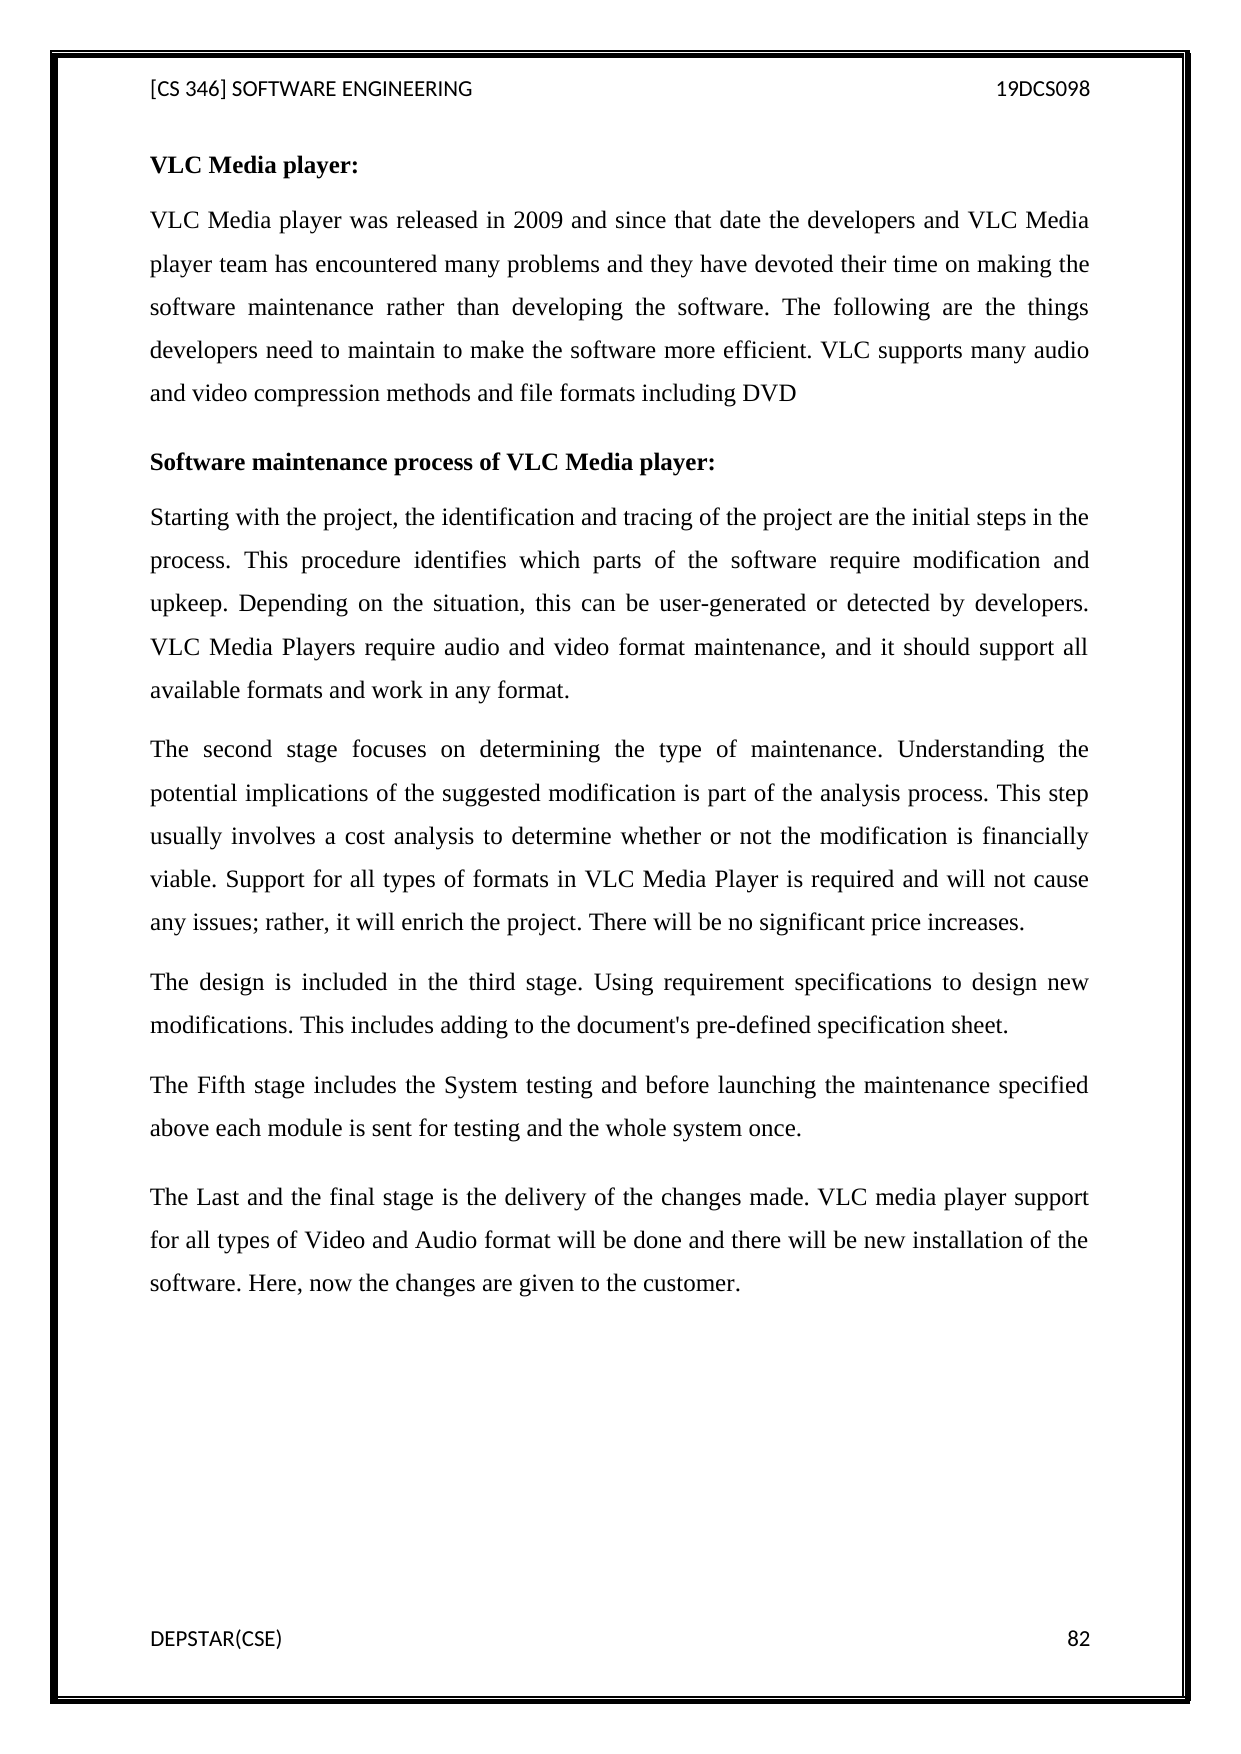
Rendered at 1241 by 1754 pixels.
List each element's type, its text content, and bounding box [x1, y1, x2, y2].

text The second stage focuses on determining the type of maintenance. Understanding the potential implications of the suggested modification is part of the analysis process. This step usually involves a cost analysis to determine whether or not the modification is financially viable. Support for all types of formats in VLC Media Player is required and will not cause any issues; rather, it will enrich the project. There will be no significant price increases. [150, 734, 1090, 936]
text VLC Media player: [149, 150, 1090, 179]
text The Last and the final stage is the delivery of the changes made. VLC media player support for all types of Video and Audio format will be done and there will be new installation of the software. Here, now the changes are given to the customer. [149, 1182, 1090, 1297]
text Starting with the project, the identification and tracing of the project are the initial steps in the process. This procedure identifies which parts of the software require modification and upkeep. Depending on the situation, this can be user-generated or detected by developers. VLC Media Players require audio and video format maintenance, and it should support all available formats and work in any format. [150, 502, 1090, 703]
text VLC Media player was released in 2009 and since that date the developers and VLC Media player team has encountered many problems and they have devoted their time on making the software maintenance rather than developing the software. The following are the things developers need to maintain to make the software more efficient. VLC supports many audio and video compression methods and file formats including DVD [149, 206, 1090, 407]
text The design is included in the third stage. Using requirement specifications to design new modifications. This includes adding to the document's pre-defined specification sheet. [150, 967, 1090, 1039]
text The Fifth stage includes the System testing and before launching the maintenance specified above each module is sent for testing and the whole system once. [149, 1070, 1090, 1142]
text Software maintenance process of VLC Media player: [149, 447, 1090, 476]
